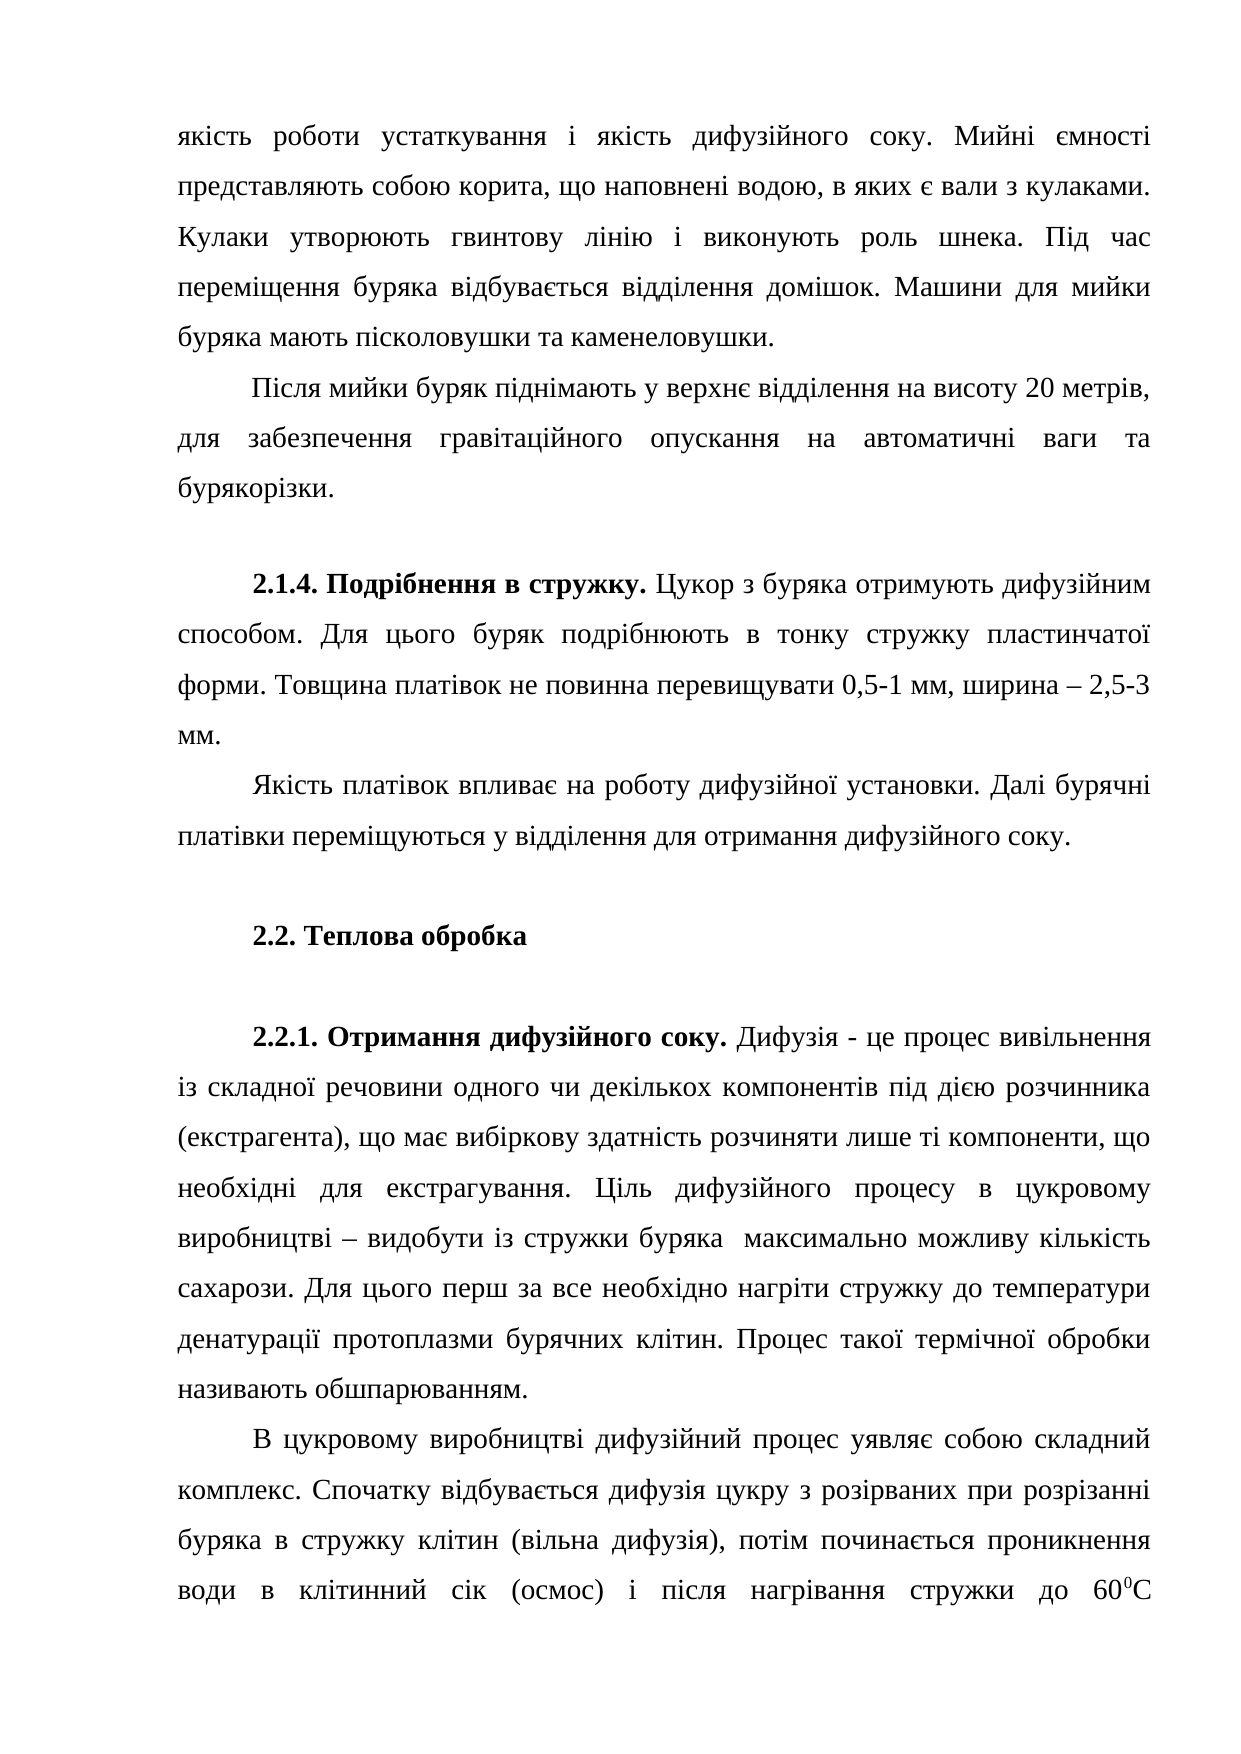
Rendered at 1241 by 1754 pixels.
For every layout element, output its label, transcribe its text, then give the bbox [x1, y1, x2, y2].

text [177, 1421, 1152, 1606]
text Після мийки буряк піднімають у верхнє відділення на висоту 20 метрів, для забезпечення гравітаційного опускання на автоматичні ваги та бурякорізки. [177, 370, 1152, 504]
text 2.2. Теплова обробка [177, 918, 1152, 952]
text 2.2.1. Отримання дифузійного соку. Дифузія - це процес вивільнення із складної речовини одного чи декількох компонентів під дією розчинника (екстрагента), що має вибіркову здатність розчиняти лише ті компоненти, що необхідні для екстрагування. Ціль дифузійного процесу в цукровому виробництві – видобути із стружки буряка максимально можливу кількість сахарози. Для цього перш за все необхідно нагріти стружку до температури денатурації протоплазми бурячних клітин. Процес такої термічної обробки називають обшпарюванням. [177, 1019, 1152, 1405]
text Якість платівок впливає на роботу дифузійної установки. Далі бурячні платівки переміщуються у відділення для отримання дифузійного соку. [177, 767, 1152, 851]
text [177, 118, 1152, 353]
text 2.1.4. Подрібнення в стружку. Цукор з буряка отримують дифузійним способом. Для цього буряк подрібнюють в тонку стружку пластинчатої форми. Товщина платівок не повинна перевищувати 0,5-, ширина – 2,5-. [177, 566, 1152, 751]
